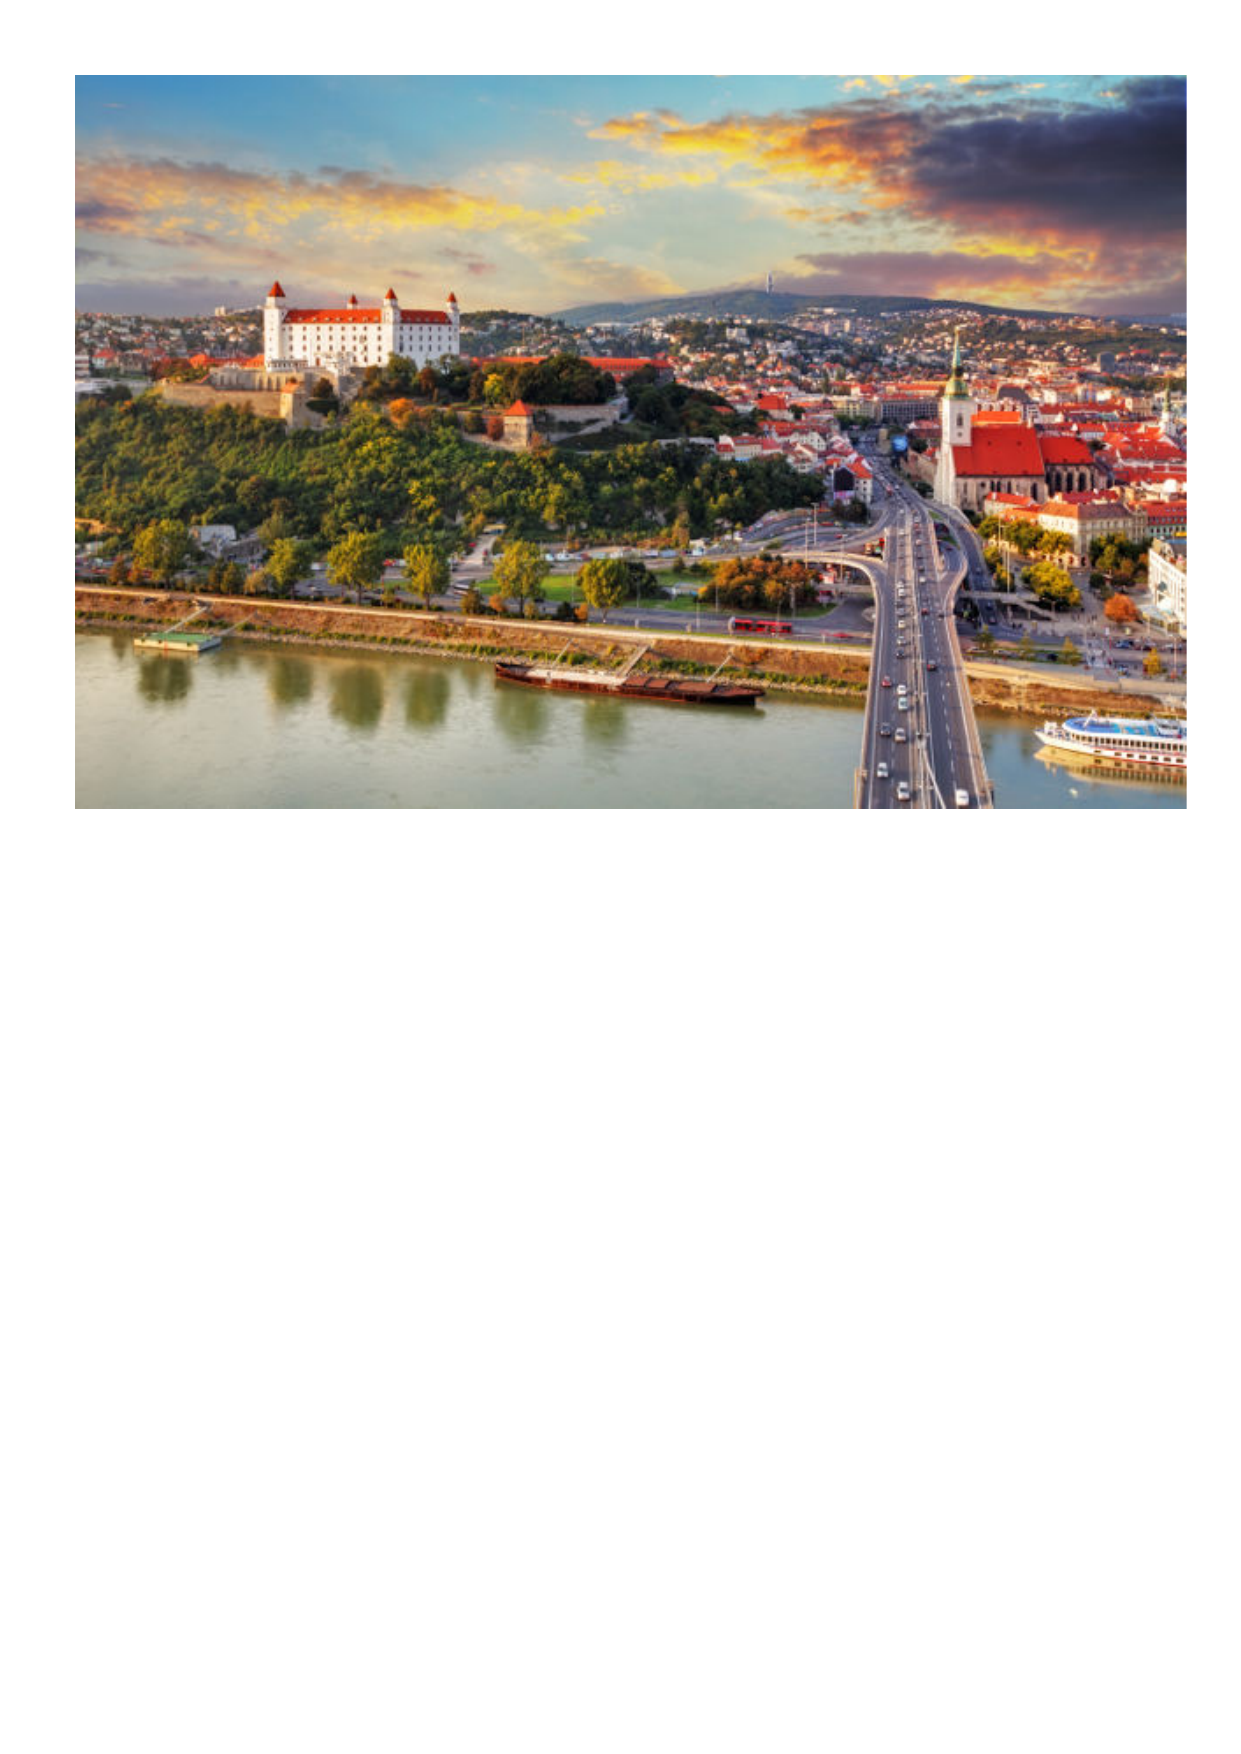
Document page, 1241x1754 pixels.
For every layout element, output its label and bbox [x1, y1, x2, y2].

picture [75, 75, 1187, 809]
